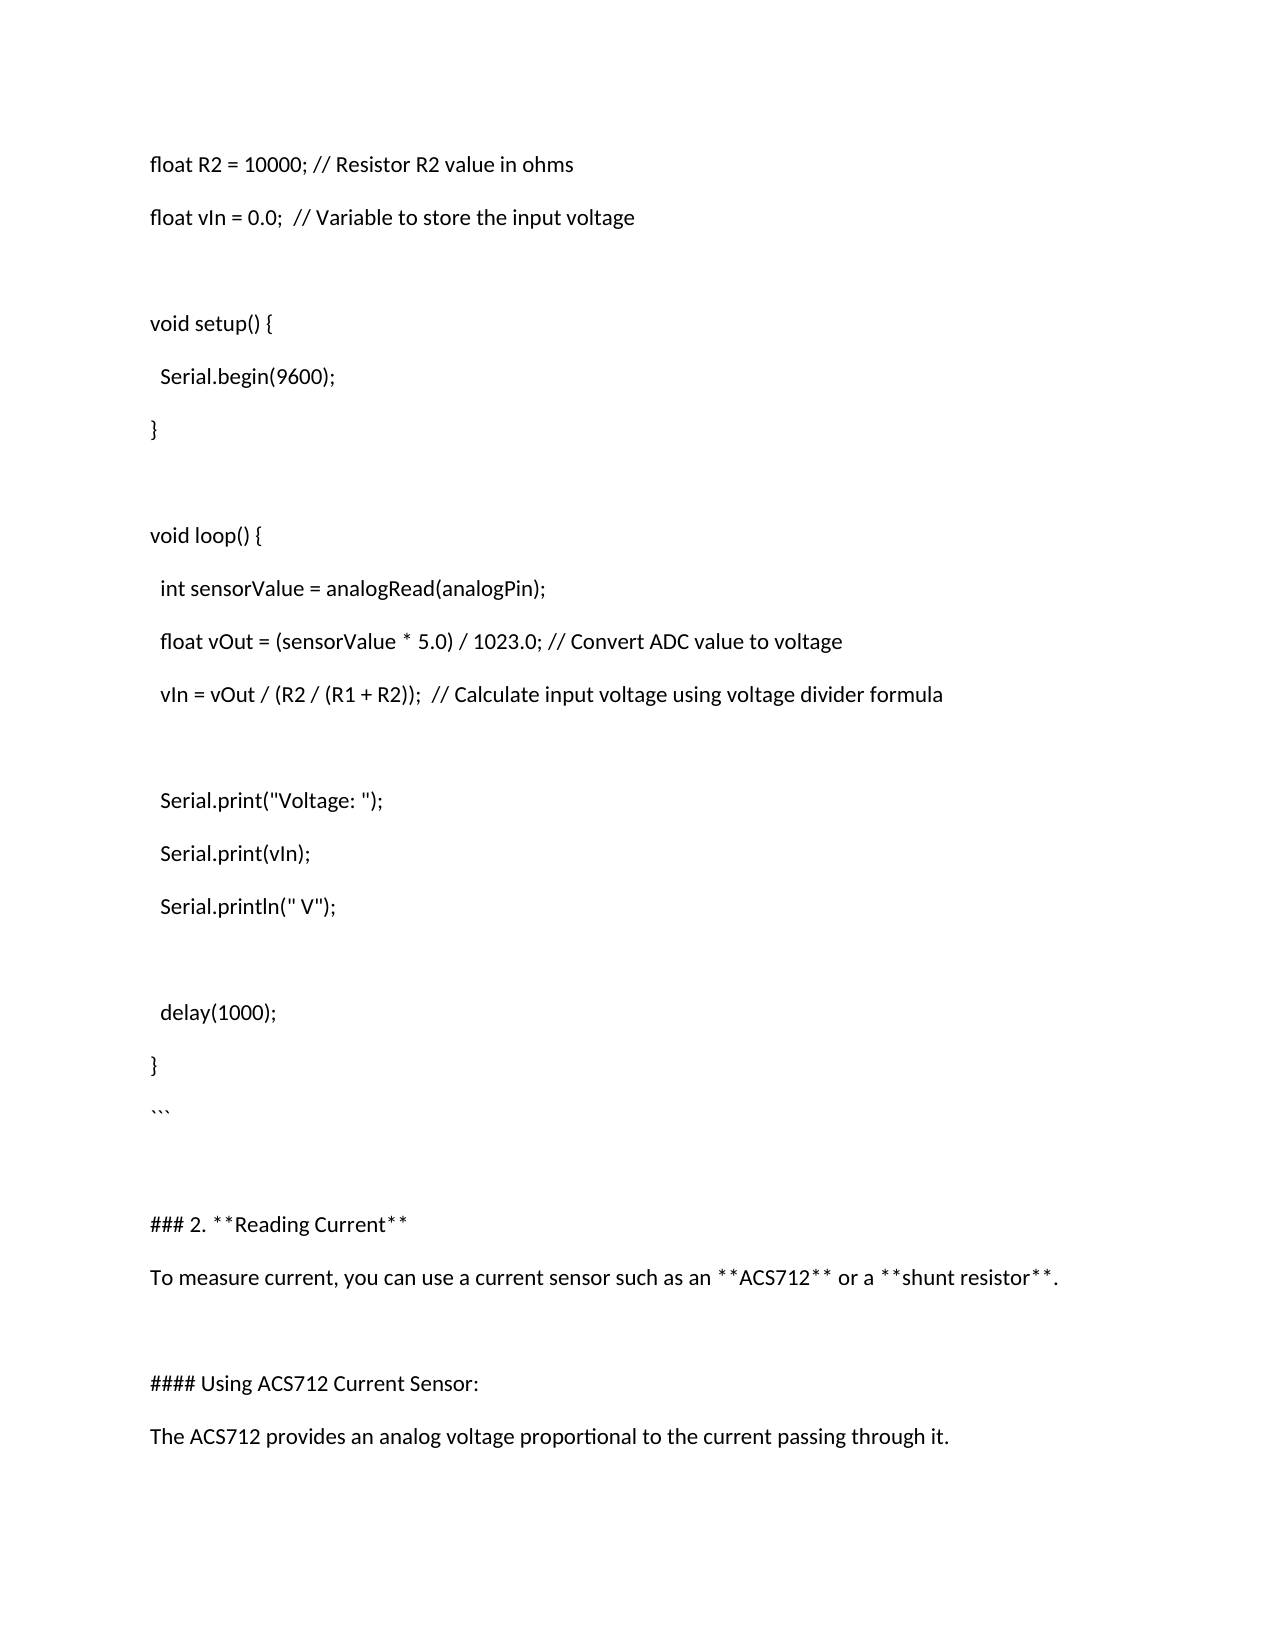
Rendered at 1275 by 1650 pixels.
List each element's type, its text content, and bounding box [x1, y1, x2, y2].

text ### 2. **Reading Current** [150, 1210, 1125, 1238]
text vIn = vOut / (R2 / (R1 + R2)); // Calculate input voltage using voltage divider formula [150, 680, 1125, 708]
text Serial.println(" V"); [150, 892, 1125, 920]
text To measure current, you can use a current sensor such as an **ACS712** or a **shunt resistor**. [150, 1263, 1125, 1291]
text float vIn = 0.0; // Variable to store the input voltage [150, 203, 1125, 231]
text } [150, 1051, 1125, 1079]
text void loop() { [150, 521, 1125, 549]
text Serial.begin(9600); [150, 362, 1125, 390]
text void setup() { [150, 309, 1125, 337]
text The ACS712 provides an analog voltage proportional to the current passing through it. [150, 1422, 1125, 1451]
text ``` [150, 1104, 1125, 1132]
text Serial.print("Voltage: "); [150, 786, 1125, 814]
text #### Using ACS712 Current Sensor: [150, 1369, 1125, 1397]
text float R2 = 10000; // Resistor R2 value in ohms [150, 150, 1125, 178]
text int sensorValue = analogRead(analogPin); [150, 574, 1125, 602]
text float vOut = (sensorValue * 5.0) / 1023.0; // Convert ADC value to voltage [150, 627, 1125, 655]
text Serial.print(vIn); [150, 839, 1125, 867]
text delay(1000); [150, 998, 1125, 1026]
text } [150, 415, 1125, 443]
